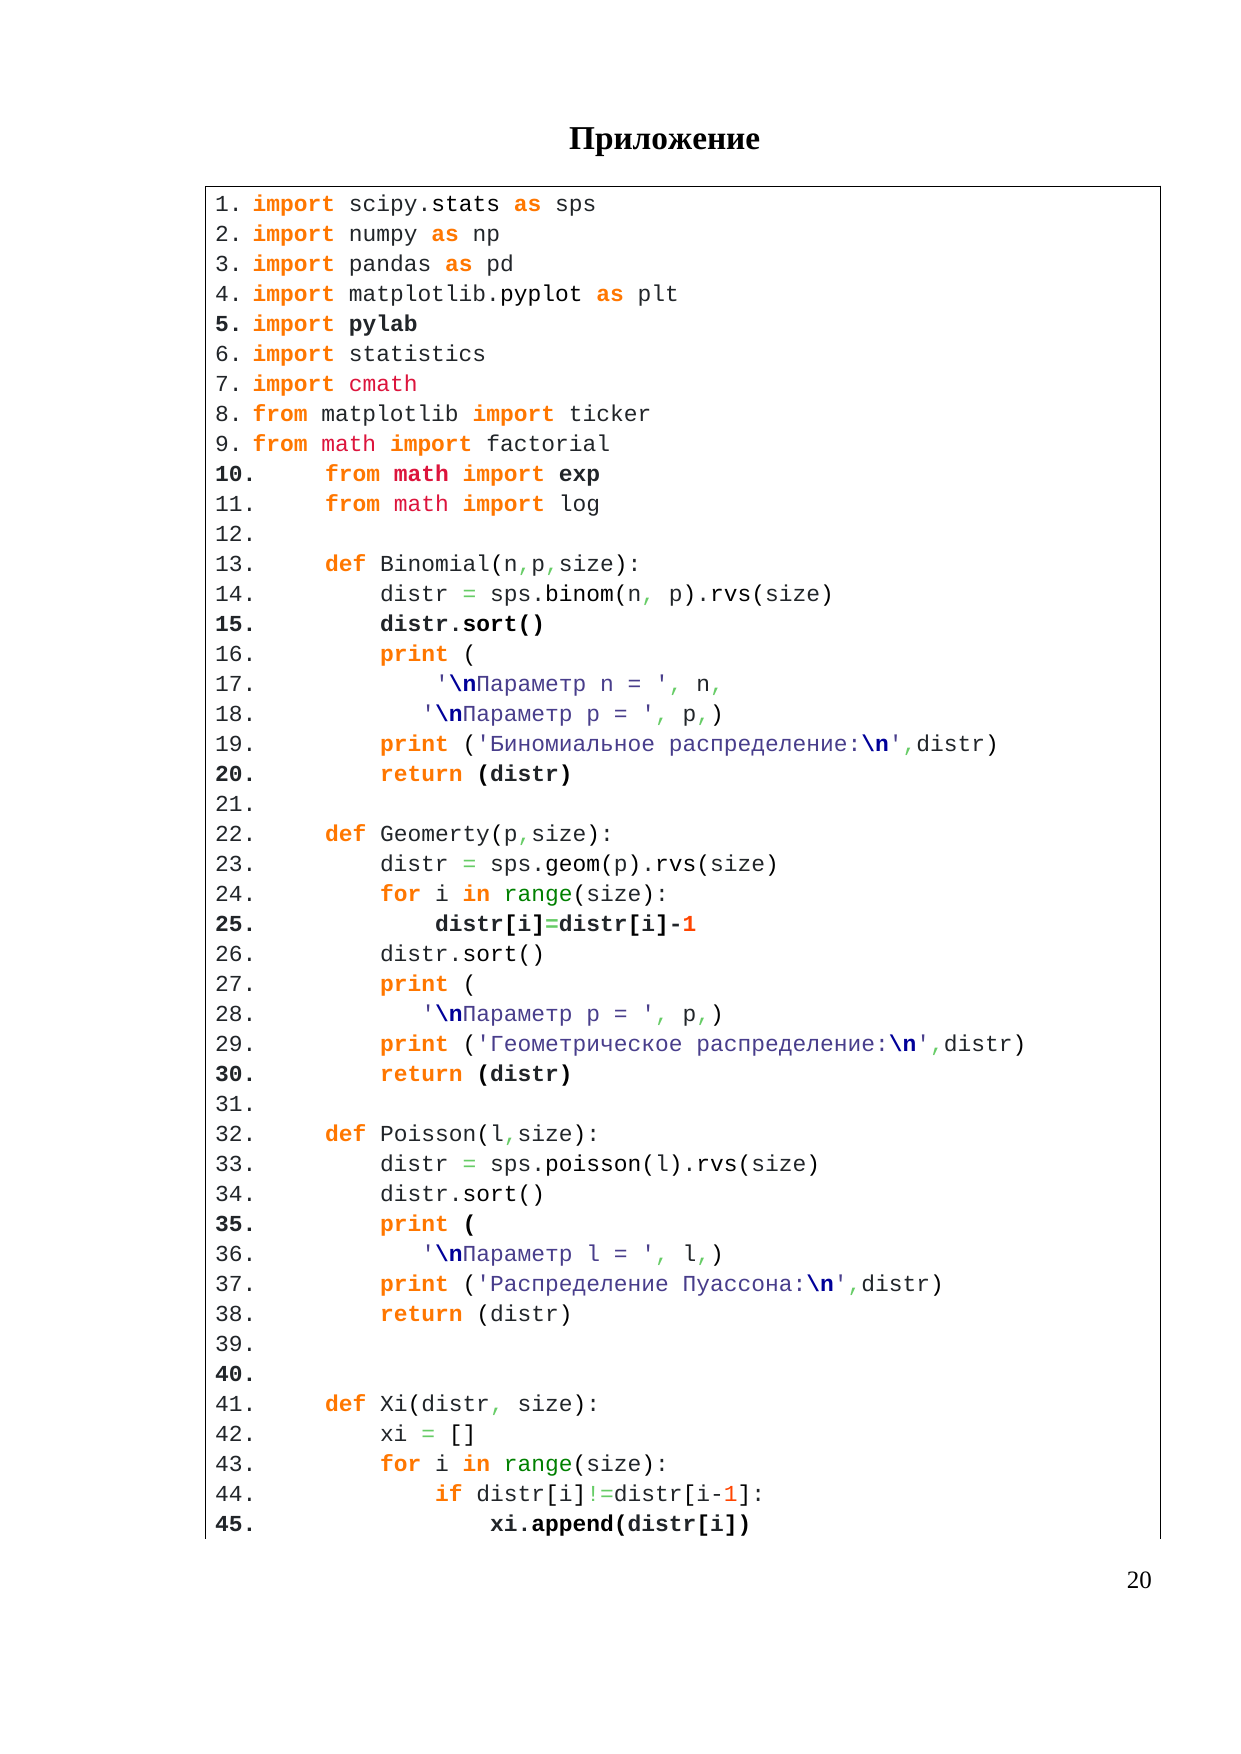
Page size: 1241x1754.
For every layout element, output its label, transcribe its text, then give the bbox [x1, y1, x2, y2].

list print ( [206, 636, 1160, 666]
list import pylab [206, 306, 1160, 336]
list import numpy as np [206, 216, 1160, 246]
list print ('Распределение Пуассона:\n',distr) [206, 1266, 1160, 1296]
list from math import exp [206, 456, 1160, 486]
list '\nПараметр n = ', n, [206, 666, 1160, 696]
list '\nПараметр l = ', l,) [206, 1236, 1160, 1266]
list distr.sort() [206, 1176, 1160, 1206]
list return (distr) [206, 756, 1160, 786]
list distr[i]=distr[i]-1 [206, 906, 1160, 936]
list import statistics [206, 336, 1160, 366]
list def Xi(distr, size): [206, 1386, 1160, 1416]
list '\nПараметр p = ', p,) [206, 996, 1160, 1026]
list print ('Биномиальное распределение:\n',distr) [206, 726, 1160, 756]
list distr = sps.binom(n, p).rvs(size) [206, 576, 1160, 606]
list import cmath [206, 366, 1160, 396]
list for i in range(size): [206, 876, 1160, 906]
list print ('Геометрическое распределение:\n',distr) [206, 1026, 1160, 1056]
list def Binomial(n,p,size): [206, 546, 1160, 576]
list return (distr) [206, 1056, 1160, 1086]
list distr.sort() [206, 936, 1160, 966]
subtitle Приложение [177, 118, 1152, 156]
list def Poisson(l,size): [206, 1116, 1160, 1146]
list distr.sort() [206, 606, 1160, 636]
list print ( [206, 966, 1160, 996]
list from math import log [206, 486, 1160, 516]
list import matplotlib.pyplot as plt [206, 276, 1160, 306]
list if distr[i]!=distr[i-1]: [206, 1476, 1160, 1506]
list return (distr) [206, 1296, 1160, 1326]
list for i in range(size): [206, 1446, 1160, 1476]
list distr = sps.poisson(l).rvs(size) [206, 1146, 1160, 1176]
list def Geomerty(p,size): [206, 816, 1160, 846]
list print ( [206, 1206, 1160, 1236]
list xi.append(distr[i]) [206, 1506, 1160, 1539]
list from math import factorial [206, 426, 1160, 456]
list import scipy.stats as sps [206, 187, 1160, 216]
list from matplotlib import ticker [206, 396, 1160, 426]
list distr = sps.geom(p).rvs(size) [206, 846, 1160, 876]
list import pandas as pd [206, 246, 1160, 276]
list '\nПараметр p = ', p,) [206, 696, 1160, 726]
list xi = [] [206, 1416, 1160, 1446]
